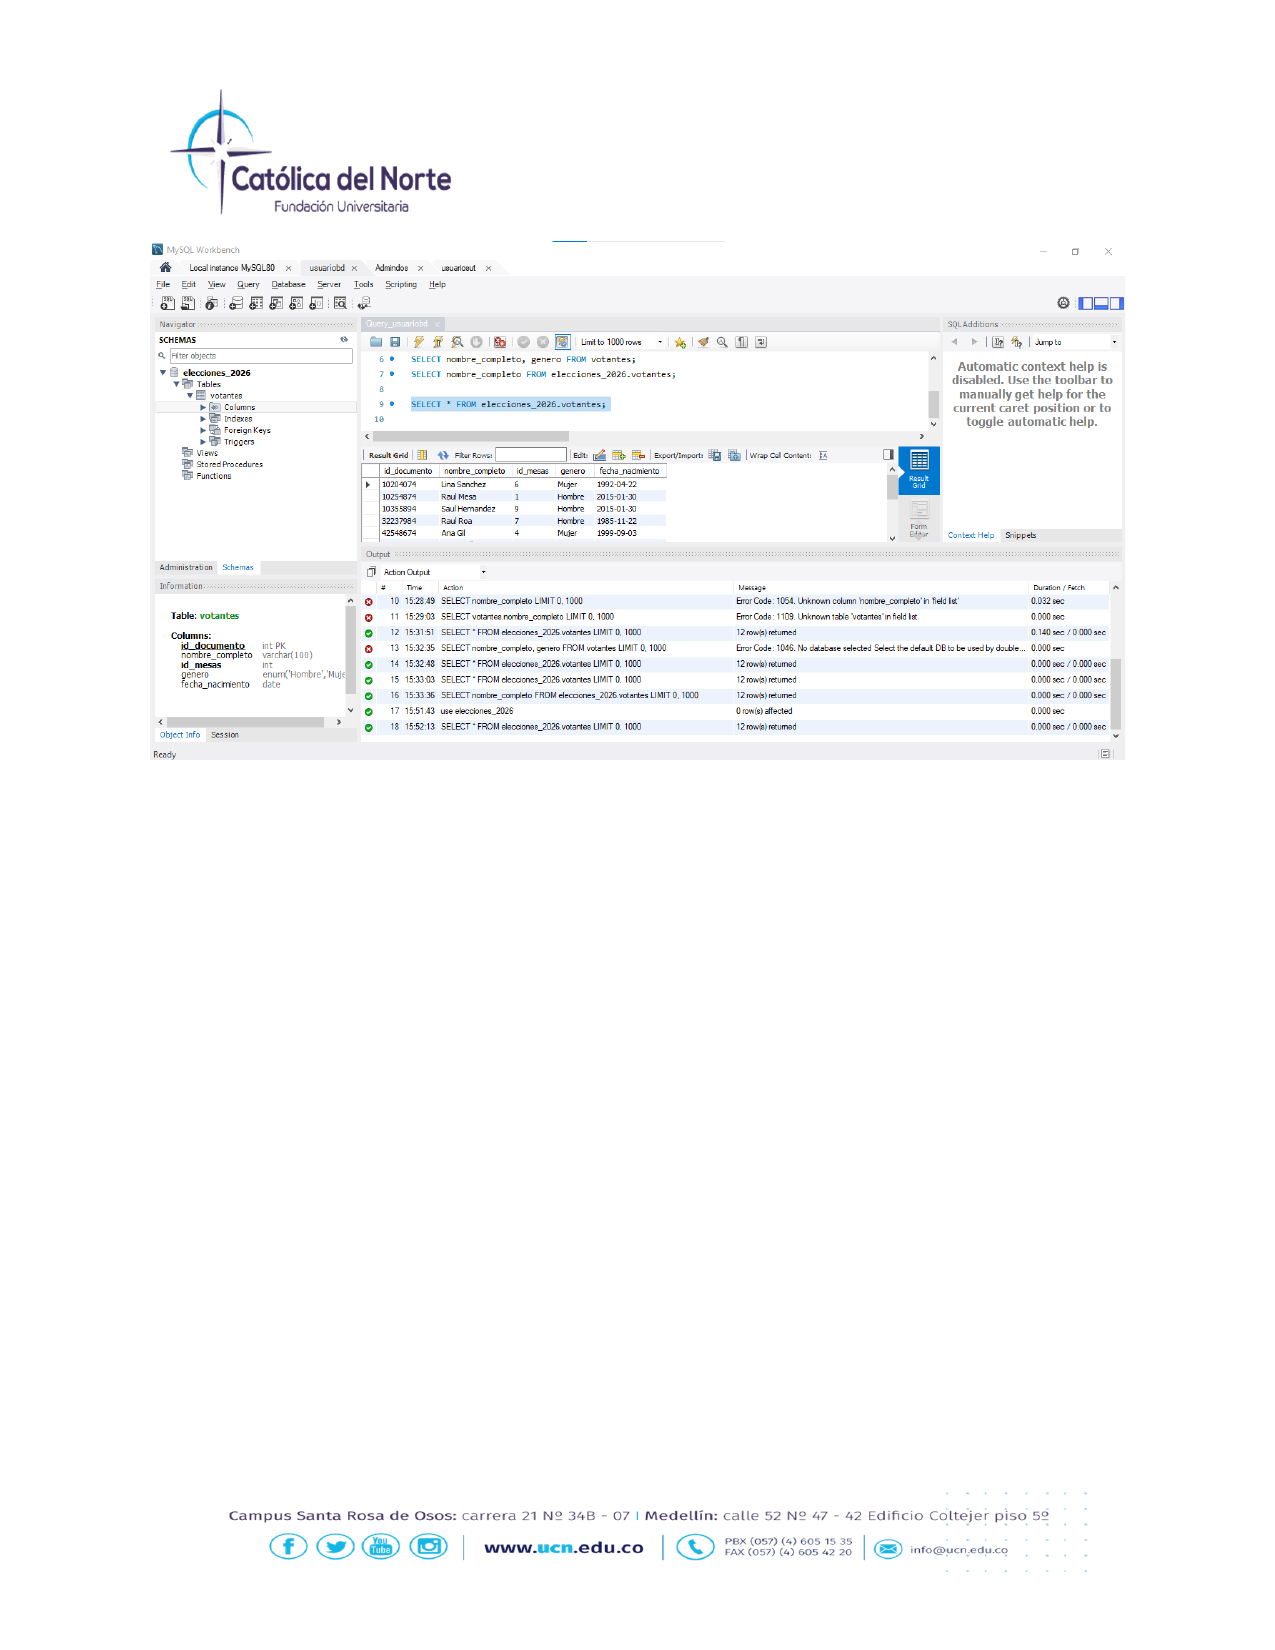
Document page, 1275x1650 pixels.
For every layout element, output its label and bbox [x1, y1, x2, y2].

picture [150, 241, 1125, 760]
picture [150, 1488, 1125, 1572]
picture [105, 75, 1081, 238]
